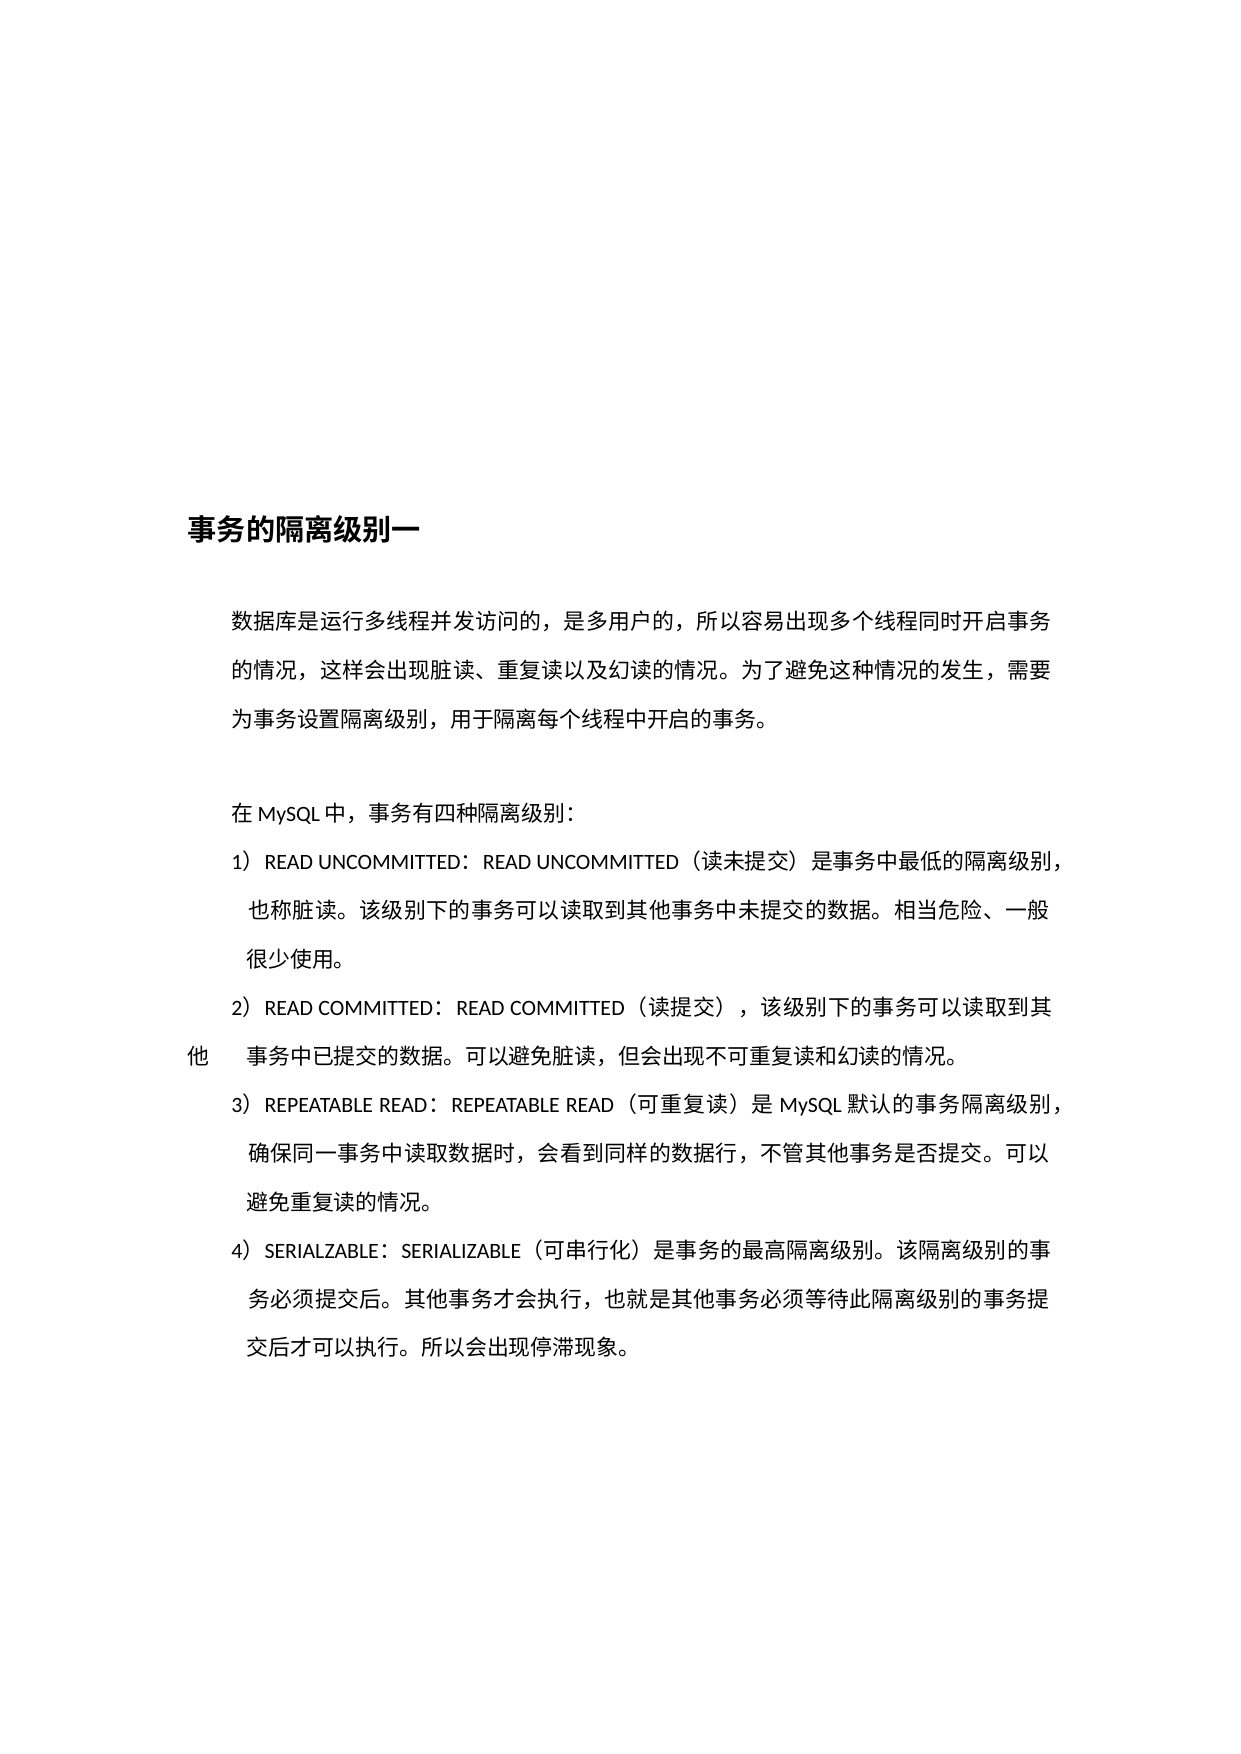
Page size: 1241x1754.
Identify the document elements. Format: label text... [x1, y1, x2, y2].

list READ COMMITTED：READ COMMITTED（读提交），该级别下的事务可以读取到其他 事务中已提交的数据。可以避免脏读，但会出现不可重复读和幻读的情况。 [187, 989, 1053, 1071]
text 数据库是运行多线程并发访问的，是多用户的，所以容易出现多个线程同时开启事务的情况，这样会出现脏读、重复读以及幻读的情况。为了避免这种情况的发生，需要为事务设置隔离级别，用于隔离每个线程中开启的事务。 [231, 604, 1053, 734]
text 在MySQL中，事务有四种隔离级别： [187, 795, 1053, 828]
list SERIALZABLE：SERIALIZABLE（可串行化）是事务的最高隔离级别。该隔离级别的事 务必须提交后。其他事务才会执行，也就是其他事务必须等待此隔离级别的事务提 交后才可以执行。所以会出现停滞现象。 [187, 1232, 1053, 1362]
list READ UNCOMMITTED：READ UNCOMMITTED（读未提交）是事务中最低的隔离级别， 也称脏读。该级别下的事务可以读取到其他事务中未提交的数据。相当危险、一般 很少使用。 [187, 844, 1053, 974]
subtitle 事务的隔离级别一 [187, 495, 1053, 560]
list REPEATABLE READ：REPEATABLE READ（可重复读）是MySQL默认的事务隔离级别， 确保同一事务中读取数据时，会看到同样的数据行，不管其他事务是否提交。可以 避免重复读的情况。 [187, 1087, 1053, 1217]
